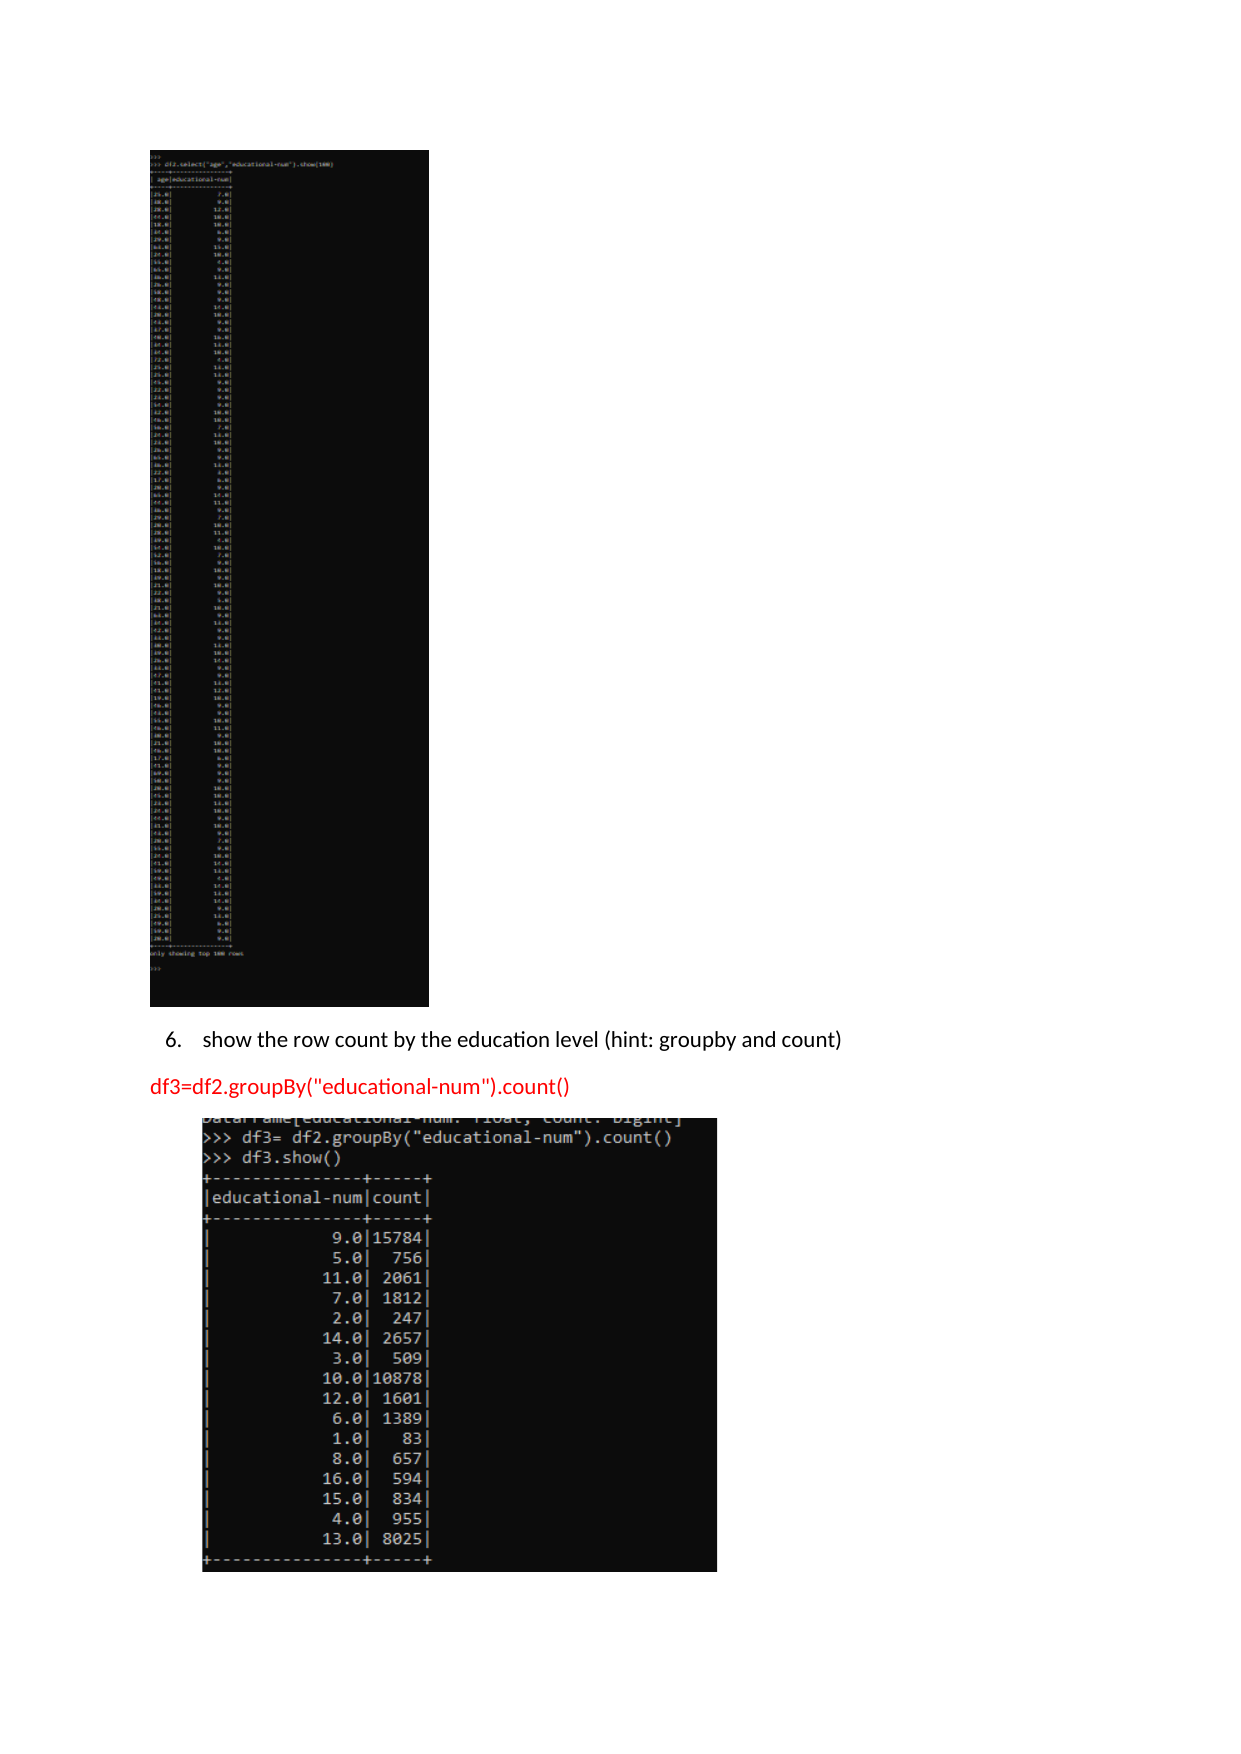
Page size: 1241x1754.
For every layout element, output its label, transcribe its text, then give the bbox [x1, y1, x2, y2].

picture [150, 150, 429, 1007]
text df3=df2.groupBy("educational-num").count() [150, 1072, 1090, 1100]
picture [202, 1118, 718, 1572]
list show the row count by the education level (hint: groupby and count) [165, 1025, 1090, 1053]
